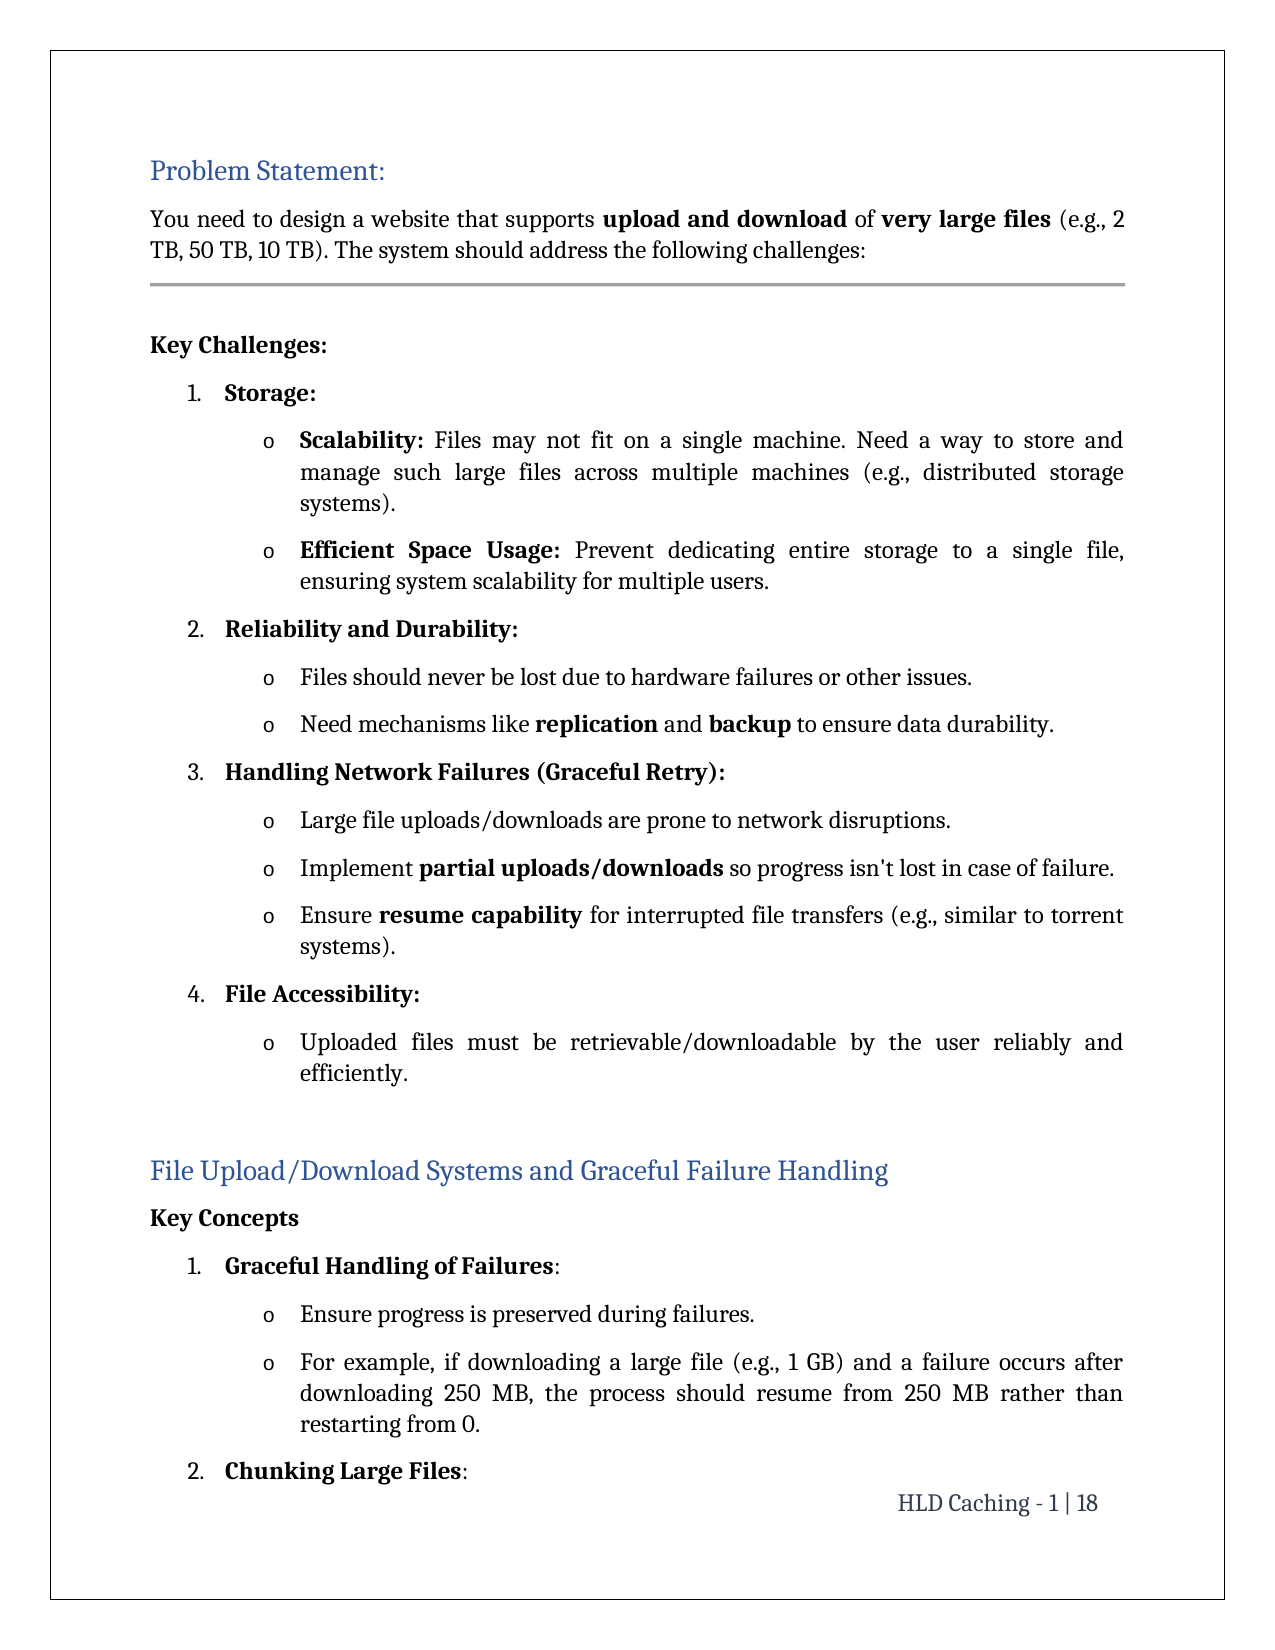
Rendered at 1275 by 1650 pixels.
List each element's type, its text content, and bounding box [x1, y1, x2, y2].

list Need mechanisms like replication and backup to ensure data durability. [262, 710, 1125, 739]
list Graceful Handling of Failures: [187, 1252, 1125, 1281]
text Key Concepts [150, 1204, 1125, 1233]
list Large file uploads/downloads are prone to network disruptions. [262, 806, 1125, 834]
list Storage: [187, 379, 1125, 407]
list For example, if downloading a large file (e.g., 1 GB) and a failure occurs after downloading 250 MB, the process should resume from 250 MB rather than restarting from 0. [262, 1347, 1125, 1438]
list Chunking Large Files: [187, 1457, 1125, 1486]
list Reliability and Durability: [187, 615, 1125, 644]
subtitle File Upload/Download Systems and Graceful Failure Handling [150, 1154, 1125, 1188]
list Ensure progress is preserved during failures. [262, 1300, 1125, 1328]
list Files should never be lost due to hardware failures or other issues. [262, 663, 1125, 691]
text Key Challenges: [150, 331, 1125, 360]
list Efficient Space Usage: Prevent dedicating entire storage to a single file, ensuring system scalability for multiple users. [262, 536, 1125, 596]
list Uploaded files must be retrievable/downloadable by the user reliably and efficiently. [262, 1028, 1125, 1087]
list File Accessibility: [187, 980, 1125, 1009]
subtitle Problem Statement: [150, 154, 1125, 188]
text You need to design a website that supports upload and download of very large files (e.g., 2 TB, 50 TB, 10 TB). The system should address the following challenges: [150, 204, 1125, 264]
list Ensure resume capability for interrupted file transfers (e.g., similar to torrent systems). [262, 901, 1125, 961]
list Scalability: Files may not fit on a single machine. Need a way to store and manage such large files across multiple machines (e.g., distributed storage systems). [262, 426, 1125, 517]
list Implement partial uploads/downloads so progress isn't lost in case of failure. [262, 853, 1125, 882]
list Handling Network Failures (Graceful Retry): [187, 758, 1125, 787]
